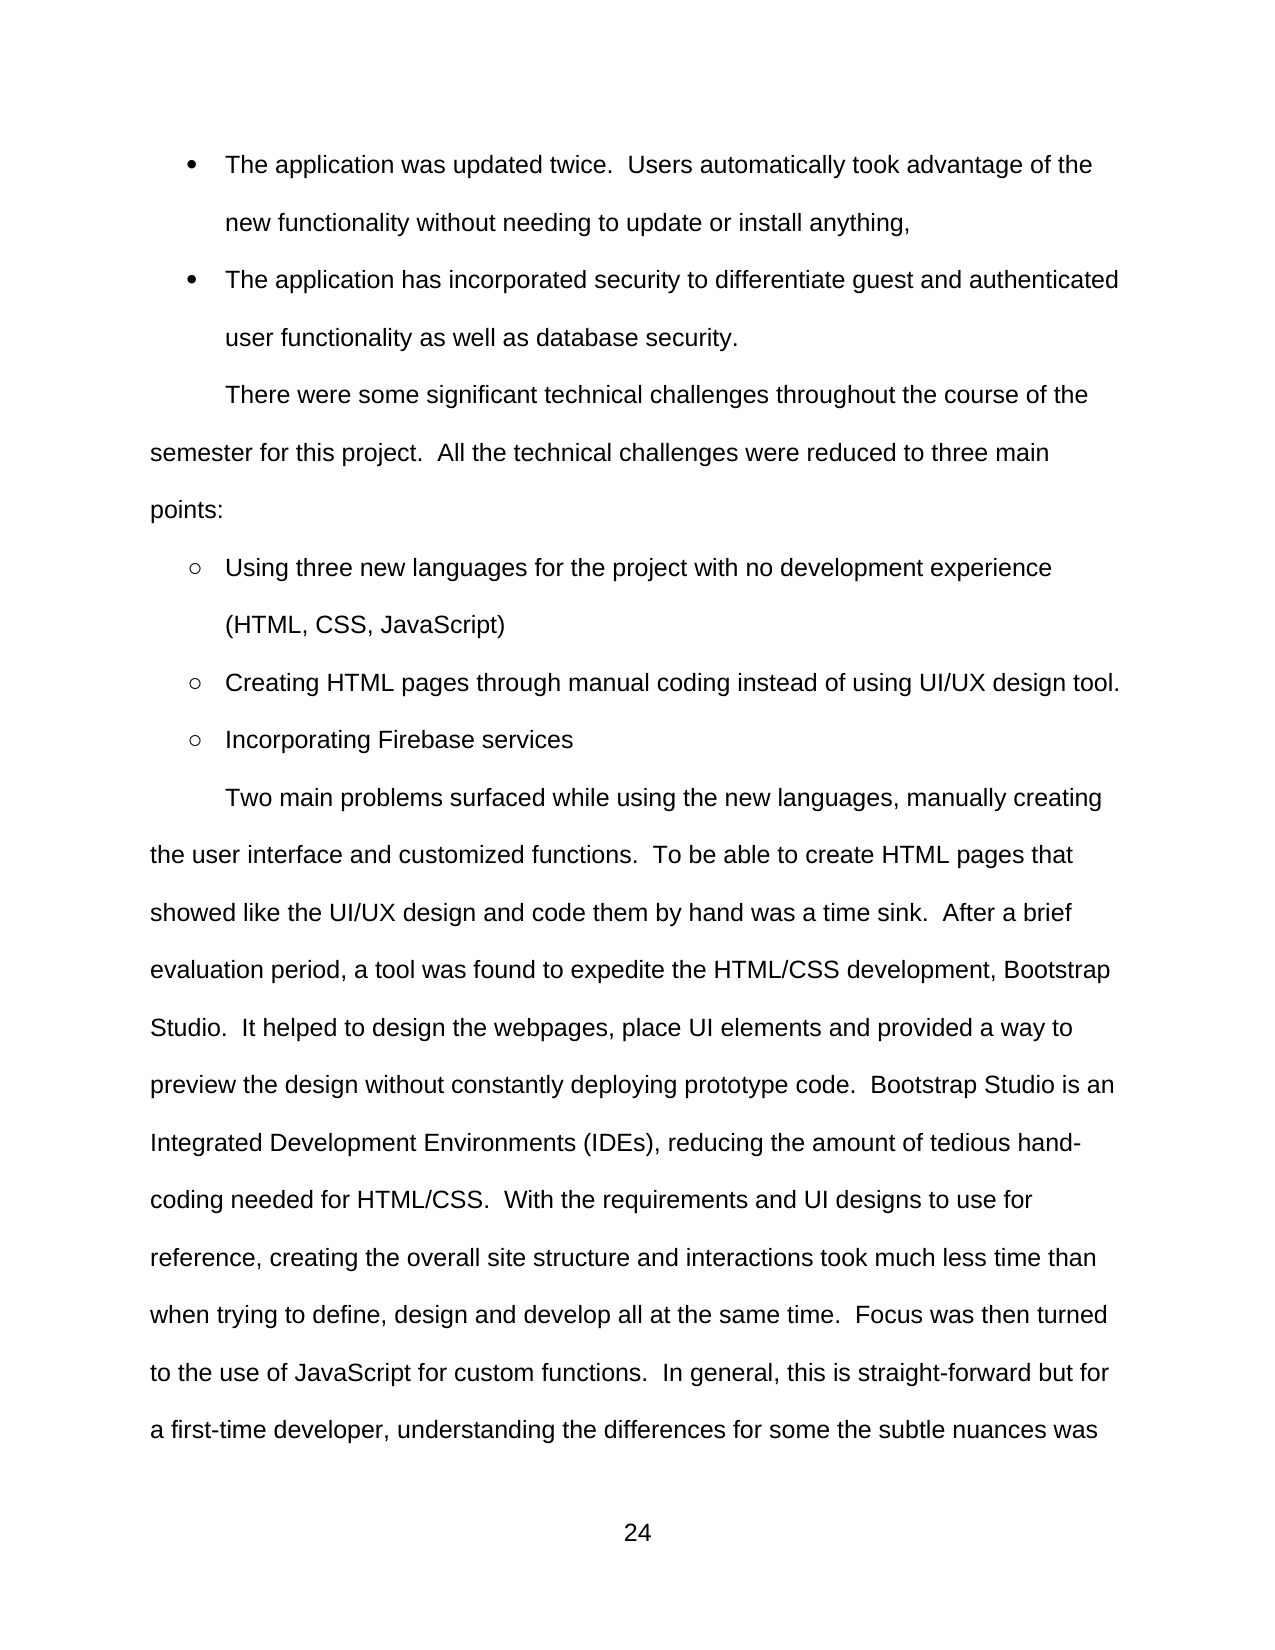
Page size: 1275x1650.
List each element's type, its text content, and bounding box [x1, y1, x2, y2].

list Incorporating Firebase services [187, 725, 1125, 754]
list Using three new languages for the project with no development experience (HTML, CSS, JavaScript) [187, 553, 1125, 639]
list The application was updated twice. Users automatically took advantage of the new functionality without needing to update or install anything, [187, 150, 1125, 236]
list Creating HTML pages through manual coding instead of using UI/UX design tool. [187, 668, 1125, 696]
list The application has incorporated security to differentiate guest and authenticated user functionality as well as database security. [187, 265, 1125, 351]
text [150, 783, 1125, 1444]
text There were some significant technical challenges throughout the course of the semester for this project. All the technical challenges were reduced to three main points: [150, 380, 1125, 524]
